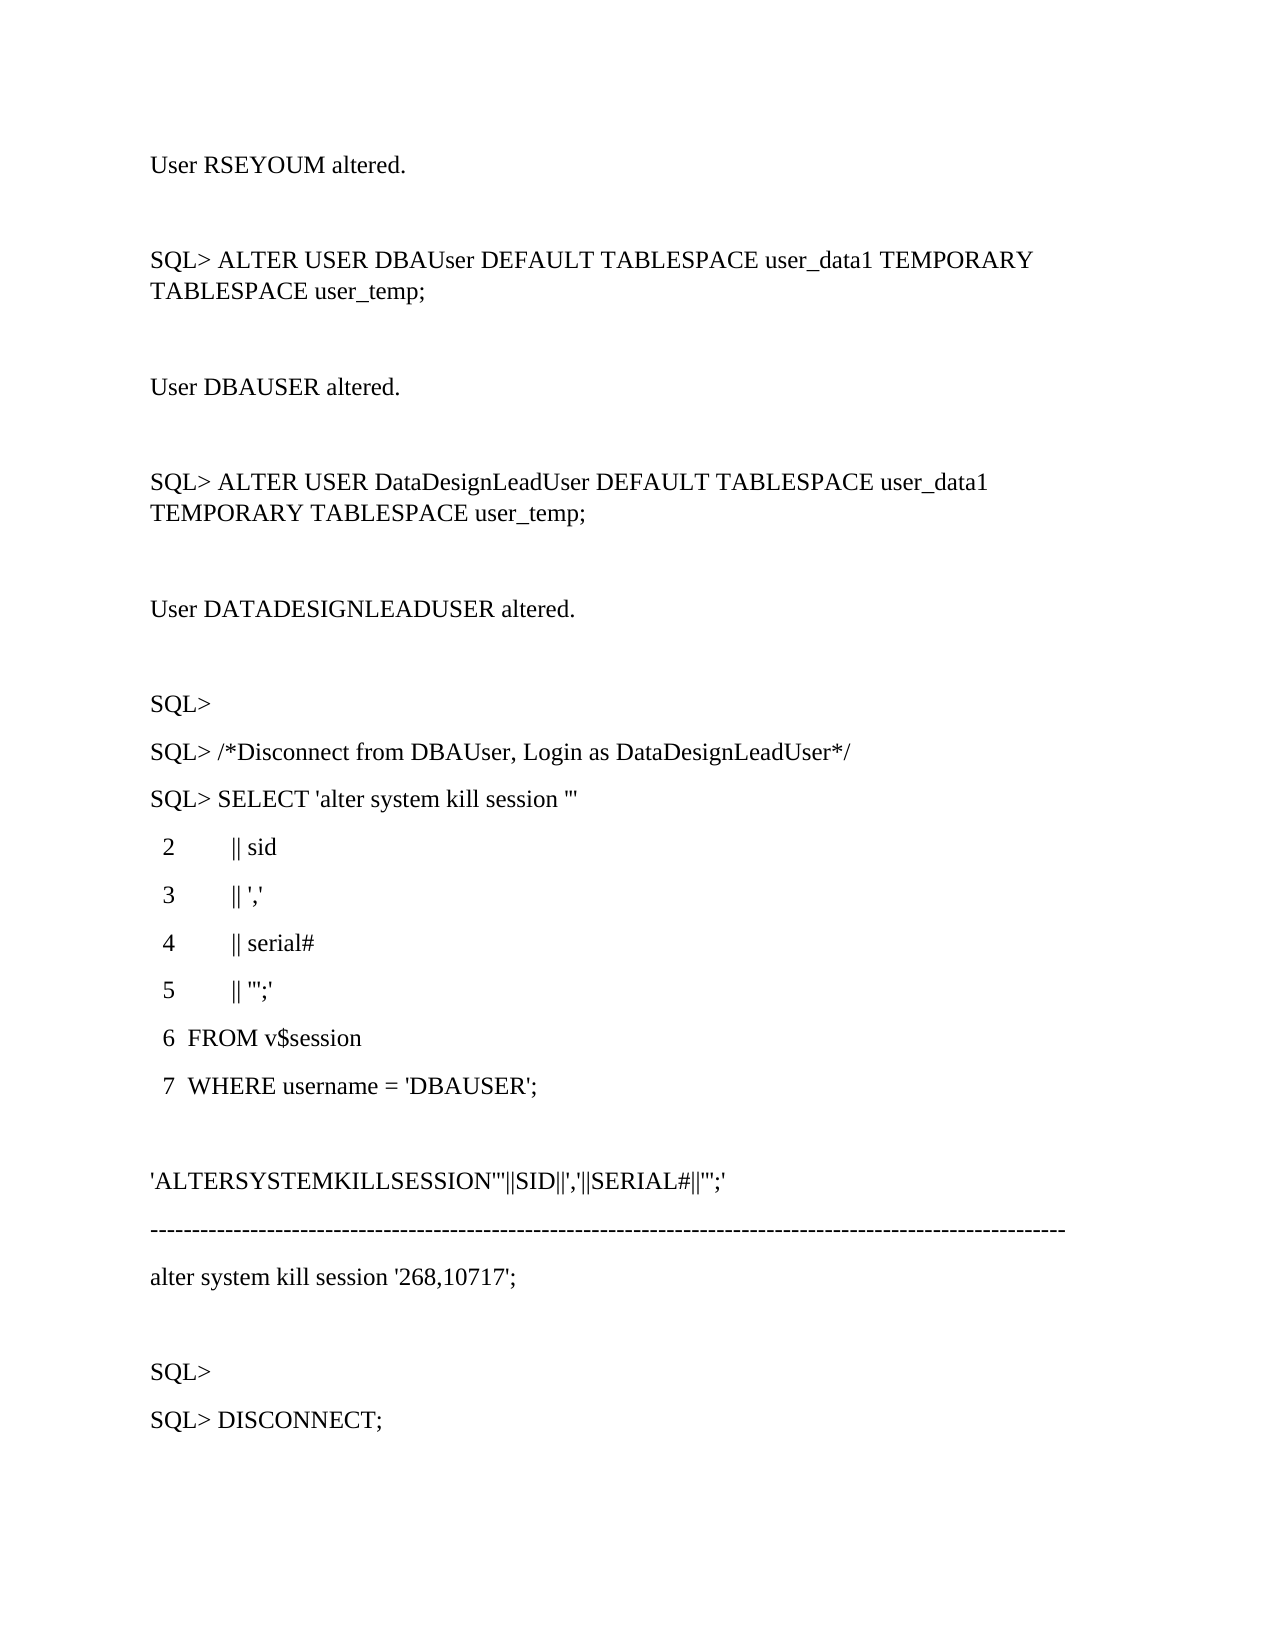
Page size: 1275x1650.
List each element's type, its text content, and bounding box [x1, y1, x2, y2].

text User DATADESIGNLEADUSER altered. [150, 594, 1125, 622]
text -------------------------------------------------------------------------------------------------------------- [150, 1214, 1125, 1243]
text SQL> ALTER USER DBAUser DEFAULT TABLESPACE user_data1 TEMPORARY TABLESPACE user_temp; [150, 245, 1125, 305]
text SQL> DISCONNECT; [150, 1405, 1125, 1433]
text User DBAUSER altered. [150, 372, 1125, 401]
text SQL> SELECT 'alter system kill session ''' [150, 784, 1125, 813]
text SQL> ALTER USER DataDesignLeadUser DEFAULT TABLESPACE user_data1 TEMPORARY TABLESPACE user_temp; [150, 467, 1125, 527]
text User RSEYOUM altered. [150, 150, 1125, 179]
text 5 || ''';' [150, 975, 1125, 1004]
text SQL> [150, 689, 1125, 718]
text 'ALTERSYSTEMKILLSESSION'''||SID||','||SERIAL#||''';' [150, 1166, 1125, 1195]
text SQL> /*Disconnect from DBAUser, Login as DataDesignLeadUser*/ [150, 737, 1125, 766]
text alter system kill session '268,10717'; [150, 1262, 1125, 1290]
text 3 || ',' [150, 880, 1125, 909]
text 7 WHERE username = 'DBAUSER'; [150, 1071, 1125, 1099]
text SQL> [150, 1357, 1125, 1386]
text 4 || serial# [150, 928, 1125, 956]
text 6 FROM v$session [150, 1023, 1125, 1052]
text 2 || sid [150, 832, 1125, 861]
